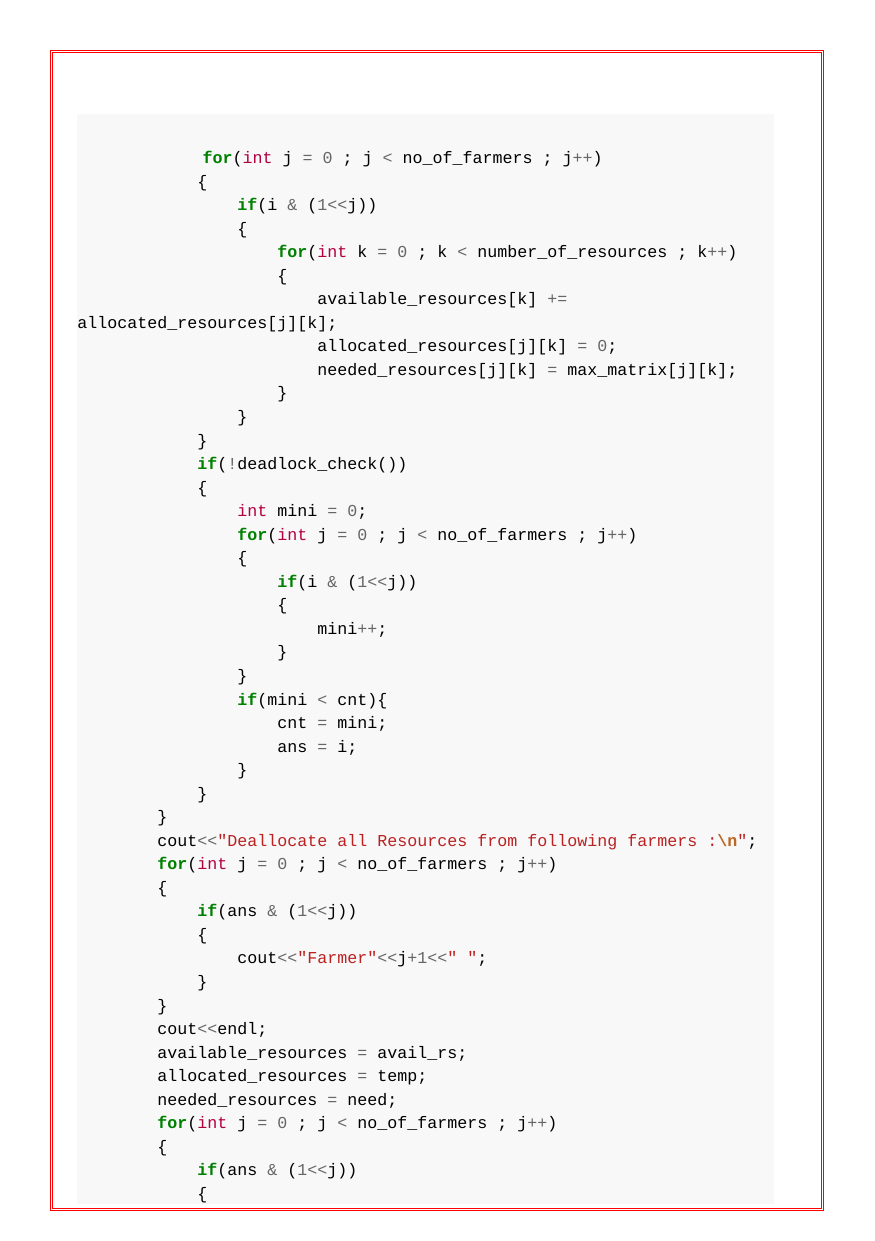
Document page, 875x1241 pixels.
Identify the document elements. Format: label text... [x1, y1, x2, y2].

text allocated_resources = temp; [77, 1068, 774, 1087]
text for(int k = 0 ; k < number_of_resources ; k++) [77, 244, 774, 263]
text } [77, 997, 774, 1016]
text available_resources[k] += allocated_resources[j][k]; [77, 291, 774, 333]
text ans = i; [77, 738, 774, 757]
text cout<<"Deallocate all Resources from following farmers :\n"; [77, 832, 774, 851]
text if(i & (1<<j)) [77, 573, 774, 592]
text } [77, 408, 774, 427]
text } [77, 667, 774, 686]
text available_resources = avail_rs; [77, 1044, 774, 1063]
text for(int j = 0 ; j < no_of_farmers ; j++) [77, 1115, 774, 1134]
text cout<<endl; [77, 1021, 774, 1039]
text cout<<"Farmer"<<j+1<<" "; [77, 950, 774, 969]
text for(int j = 0 ; j < no_of_farmers ; j++) [77, 856, 774, 875]
text } [77, 785, 774, 804]
text mini++; [77, 620, 774, 639]
text if(mini < cnt){ [77, 691, 774, 710]
text { [77, 597, 774, 616]
text } [77, 762, 774, 781]
text { [77, 267, 774, 286]
text { [77, 479, 774, 498]
text { [77, 173, 774, 192]
text if(i & (1<<j)) [77, 197, 774, 216]
text } [77, 809, 774, 828]
text } [77, 973, 774, 992]
text if(!deadlock_check()) [77, 456, 774, 474]
text int mini = 0; [77, 503, 774, 522]
text needed_resources[j][k] = max_matrix[j][k]; [77, 361, 774, 380]
text cnt = mini; [77, 714, 774, 733]
text { [77, 1185, 774, 1204]
text { [77, 220, 774, 239]
text if(ans & (1<<j)) [77, 903, 774, 922]
text { [77, 1138, 774, 1157]
text needed_resources = need; [77, 1091, 774, 1110]
text } [77, 385, 774, 404]
text { [77, 879, 774, 898]
text } [77, 432, 774, 451]
text } [77, 644, 774, 663]
text for(int j = 0 ; j < no_of_farmers ; j++) [77, 526, 774, 545]
text for(int j = 0 ; j < no_of_farmers ; j++) [77, 149, 774, 168]
text { [77, 926, 774, 945]
text allocated_resources[j][k] = 0; [77, 338, 774, 357]
text if(ans & (1<<j)) [77, 1162, 774, 1181]
text { [77, 550, 774, 569]
